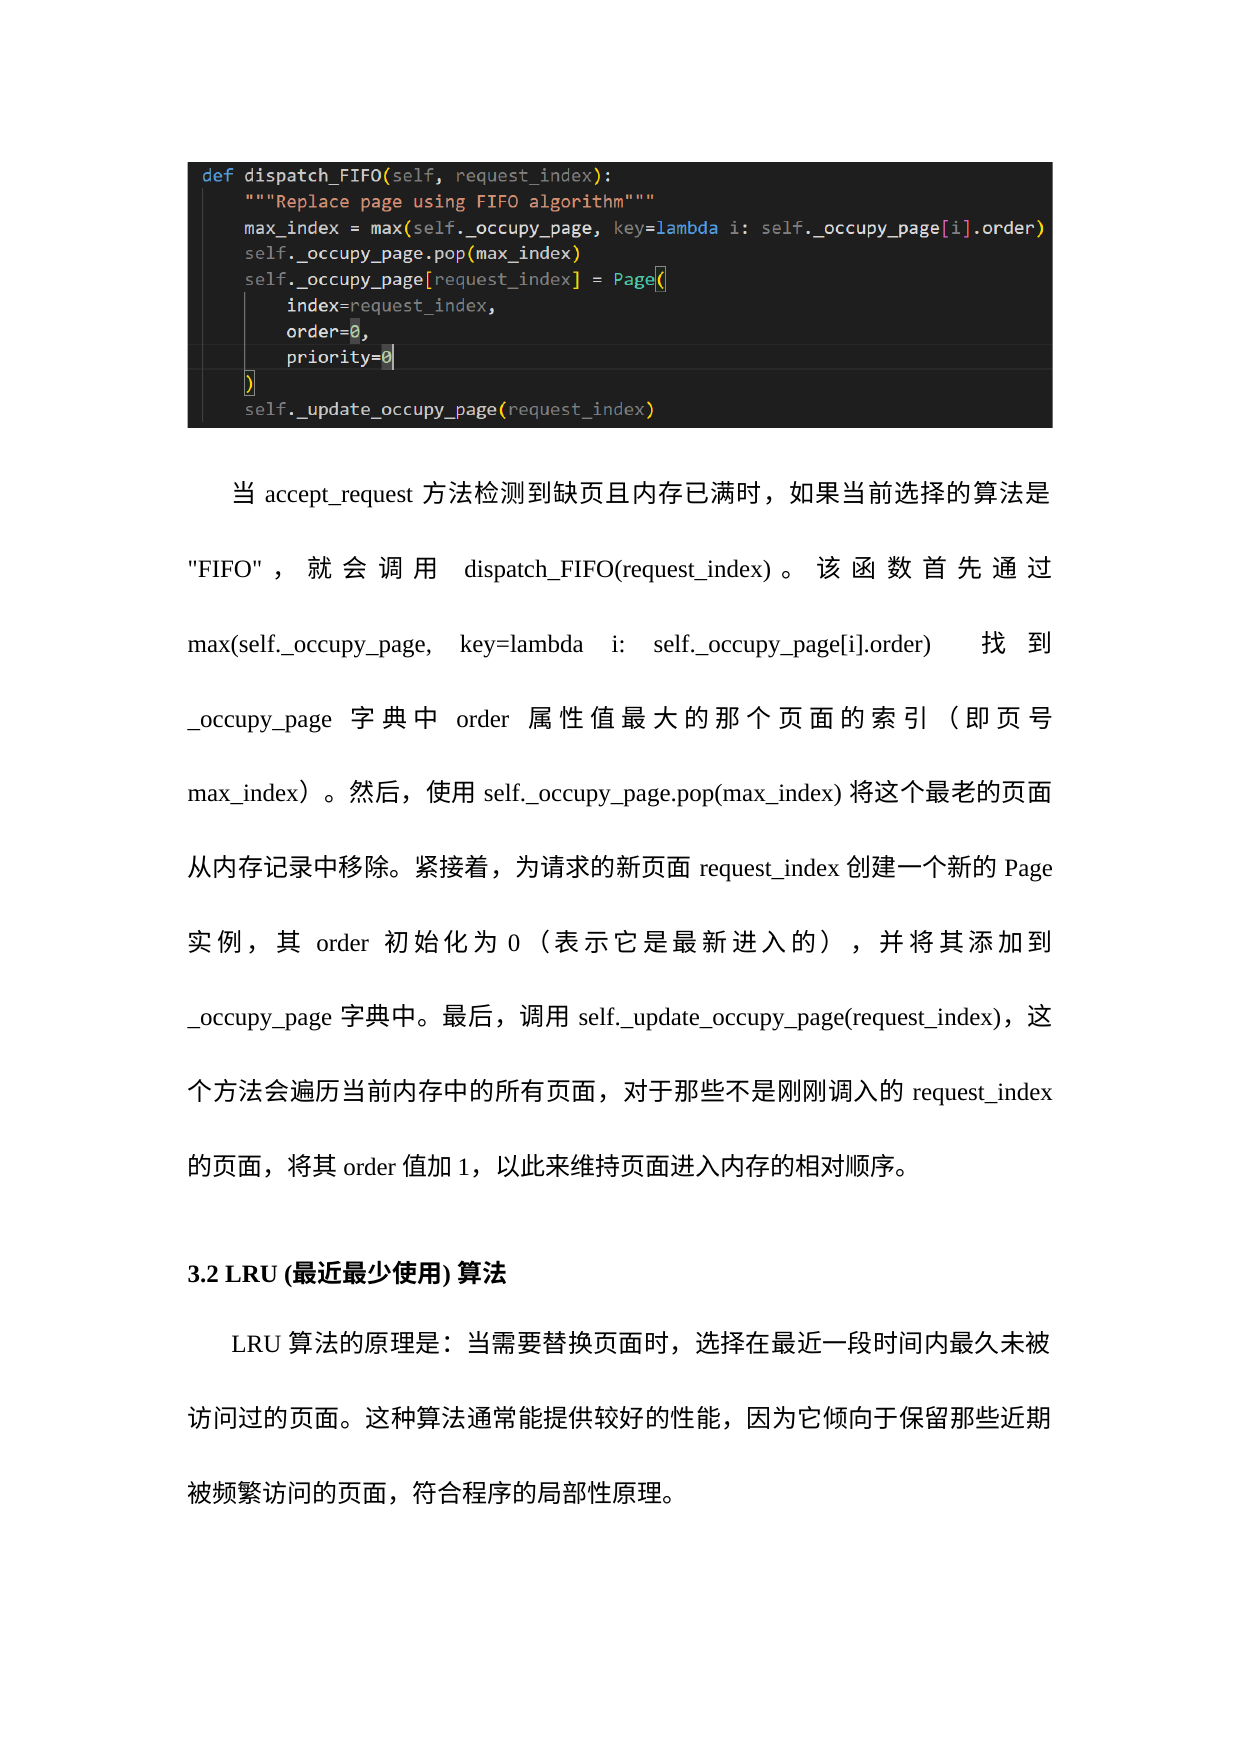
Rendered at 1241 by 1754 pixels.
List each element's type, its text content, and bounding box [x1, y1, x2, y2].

picture [187, 162, 1053, 428]
text 当 accept_request 方法检测到缺页且内存已满时，如果当前选择的算法是 "FIFO"，就会调用 dispatch_FIFO(request_index)。该函数首先通过 max(self._occupy_page, key=lambda i: self._occupy_page[i].order) 找到 _occupy_page 字典中 order 属性值最大的那个页面的索引（即页号 max_index）。然后，使用 self._occupy_page.pop(max_index) 将这个最老的页面从内存记录中移除。紧接着，为请求的新页面 request_index 创建一个新的 Page 实例，其 order 初始化为0（表示它是最新进入的），并将其添加到 _occupy_page 字典中。最后，调用 self._update_occupy_page(request_index)，这个方法会遍历当前内存中的所有页面，对于那些不是刚刚调入的 request_index 的页面，将其 order 值加1，以此来维持页面进入内存的相对顺序。 [187, 459, 1053, 1197]
text 3.2 LRU (最近最少使用) 算法 [187, 1239, 1053, 1304]
text LRU 算法的原理是：当需要替换页面时，选择在最近一段时间内最久未被访问过的页面。这种算法通常能提供较好的性能，因为它倾向于保留那些近期被频繁访问的页面，符合程序的局部性原理。 [187, 1309, 1053, 1524]
